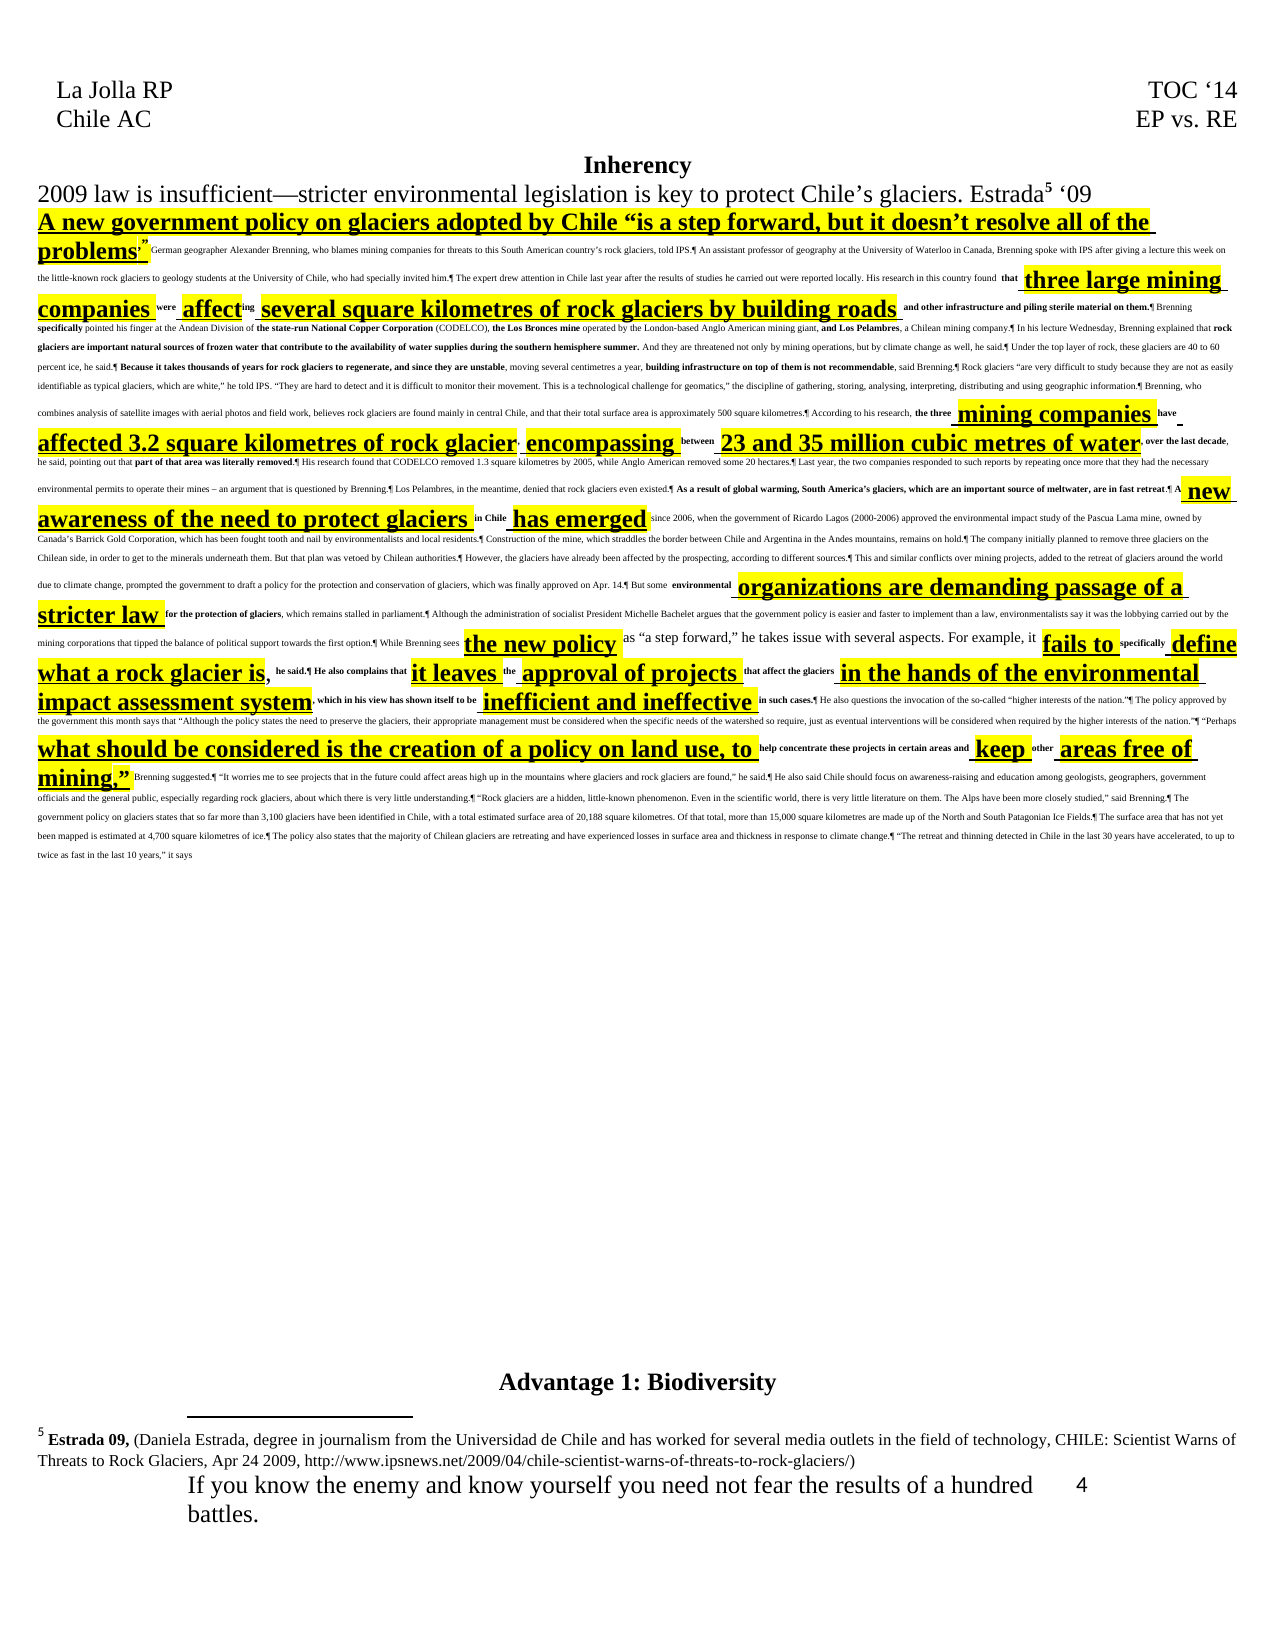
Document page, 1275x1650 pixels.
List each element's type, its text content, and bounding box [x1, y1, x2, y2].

subtitle Advantage 1: Biodiversity [37, 1367, 1237, 1396]
text 2009 law is insufficient—stricter environmental legislation is key to protect Chile’s glaciers. Estrada ‘09 [37, 179, 1237, 207]
text A new government policy on glaciers adopted by Chile “is a step forward, but it doesn’t resolve all of the problems,” German geographer Alexander Brenning, who blames mining companies for threats to this South American country’s rock glaciers, told IPS.¶ An assistant professor of geography at the University of Waterloo in Canada, Brenning spoke with IPS after giving a lecture this week on the little-known rock glaciers to geology students at the University of Chile, who had specially invited him.¶ The expert drew attention in Chile last year after the results of studies he carried out were reported locally. His research in this country found that three large mining companies were affecting several square kilometres of rock glaciers by building roads and other infrastructure and piling sterile material on them.¶ Brenning specifically pointed his finger at the Andean Division of the state-run National Copper Corporation (CODELCO), the Los Bronces mine operated by the London-based Anglo American mining giant, and Los Pelambres, a Chilean mining company.¶ In his lecture Wednesday, Brenning explained that rock glaciers are important natural sources of frozen water that contribute to the availability of water supplies during the southern hemisphere summer. And they are threatened not only by mining operations, but by climate change as well, he said.¶ Under the top layer of rock, these glaciers are 40 to 60 percent ice, he said.¶ Because it takes thousands of years for rock glaciers to regenerate, and since they are unstable, moving several centimetres a year, building infrastructure on top of them is not recommendable, said Brenning.¶ Rock glaciers “are very difficult to study because they are not as easily identifiable as typical glaciers, which are white,” he told IPS. “They are hard to detect and it is difficult to monitor their movement. This is a technological challenge for geomatics,” the discipline of gathering, storing, analysing, interpreting, distributing and using geographic information.¶ Brenning, who combines analysis of satellite images with aerial photos and field work, believes rock glaciers are found mainly in central Chile, and that their total surface area is approximately 500 square kilometres.¶ According to his research, the three mining companies have affected 3.2 square kilometres of rock glacier, encompassing between 23 and 35 million cubic metres of water, over the last decade, he said, pointing out that part of that area was literally removed.¶ His research found that CODELCO removed 1.3 square kilometres by 2005, while Anglo American removed some 20 hectares.¶ Last year, the two companies responded to such reports by repeating once more that they had the necessary environmental permits to operate their mines – an argument that is questioned by Brenning.¶ Los Pelambres, in the meantime, denied that rock glaciers even existed.¶ As a result of global warming, South America’s glaciers, which are an important source of meltwater, are in fast retreat.¶ A new awareness of the need to protect glaciers in Chile has emerged since 2006, when the government of Ricardo Lagos (2000-2006) approved the environmental impact study of the Pascua Lama mine, owned by Canada’s Barrick Gold Corporation, which has been fought tooth and nail by environmentalists and local residents.¶ Construction of the mine, which straddles the border between Chile and Argentina in the Andes mountains, remains on hold.¶ The company initially planned to remove three glaciers on the Chilean side, in order to get to the minerals underneath them. But that plan was vetoed by Chilean authorities.¶ However, the glaciers have already been affected by the prospecting, according to different sources.¶ This and similar conflicts over mining projects, added to the retreat of glaciers around the world due to climate change, prompted the government to draft a policy for the protection and conservation of glaciers, which was finally approved on Apr. 14.¶ But some environmental organizations are demanding passage of a stricter law for the protection of glaciers, which remains stalled in parliament.¶ Although the administration of socialist President Michelle Bachelet argues that the government policy is easier and faster to implement than a law, environmentalists say it was the lobbying carried out by the mining corporations that tipped the balance of political support towards the first option.¶ While Brenning sees the new policy as “a step forward,” he takes issue with several aspects. For example, it fails to specifically define what a rock glacier is, he said.¶ He also complains that it leaves the approval of projects that affect the glaciers in the hands of the environmental impact assessment system, which in his view has shown itself to be inefficient and ineffective in such cases.¶ He also questions the invocation of the so-called “higher interests of the nation.”¶ The policy approved by the government this month says that “Although the policy states the need to preserve the glaciers, their appropriate management must be considered when the specific needs of the watershed so require, just as eventual interventions will be considered when required by the higher interests of the nation.”¶ “Perhaps what should be considered is the creation of a policy on land use, to help concentrate these projects in certain areas and keep other areas free of mining,” Brenning suggested.¶ “It worries me to see projects that in the future could affect areas high up in the mountains where glaciers and rock glaciers are found,” he said.¶ He also said Chile should focus on awareness-raising and education among geologists, geographers, government officials and the general public, especially regarding rock glaciers, about which there is very little understanding.¶ “Rock glaciers are a hidden, little-known phenomenon. Even in the scientific world, there is very little literature on them. The Alps have been more closely studied,” said Brenning.¶ The government policy on glaciers states that so far more than 3,100 glaciers have been identified in Chile, with a total estimated surface area of 20,188 square kilometres. Of that total, more than 15,000 square kilometres are made up of the North and South Patagonian Ice Fields.¶ The surface area that has not yet been mapped is estimated at 4,700 square kilometres of ice.¶ The policy also states that the majority of Chilean glaciers are retreating and have experienced losses in surface area and thickness in response to climate change.¶ “The retreat and thinning detected in Chile in the last 30 years have accelerated, to up to twice as fast in the last 10 years,” it says [37, 207, 1237, 869]
subtitle Inherency [37, 150, 1237, 179]
